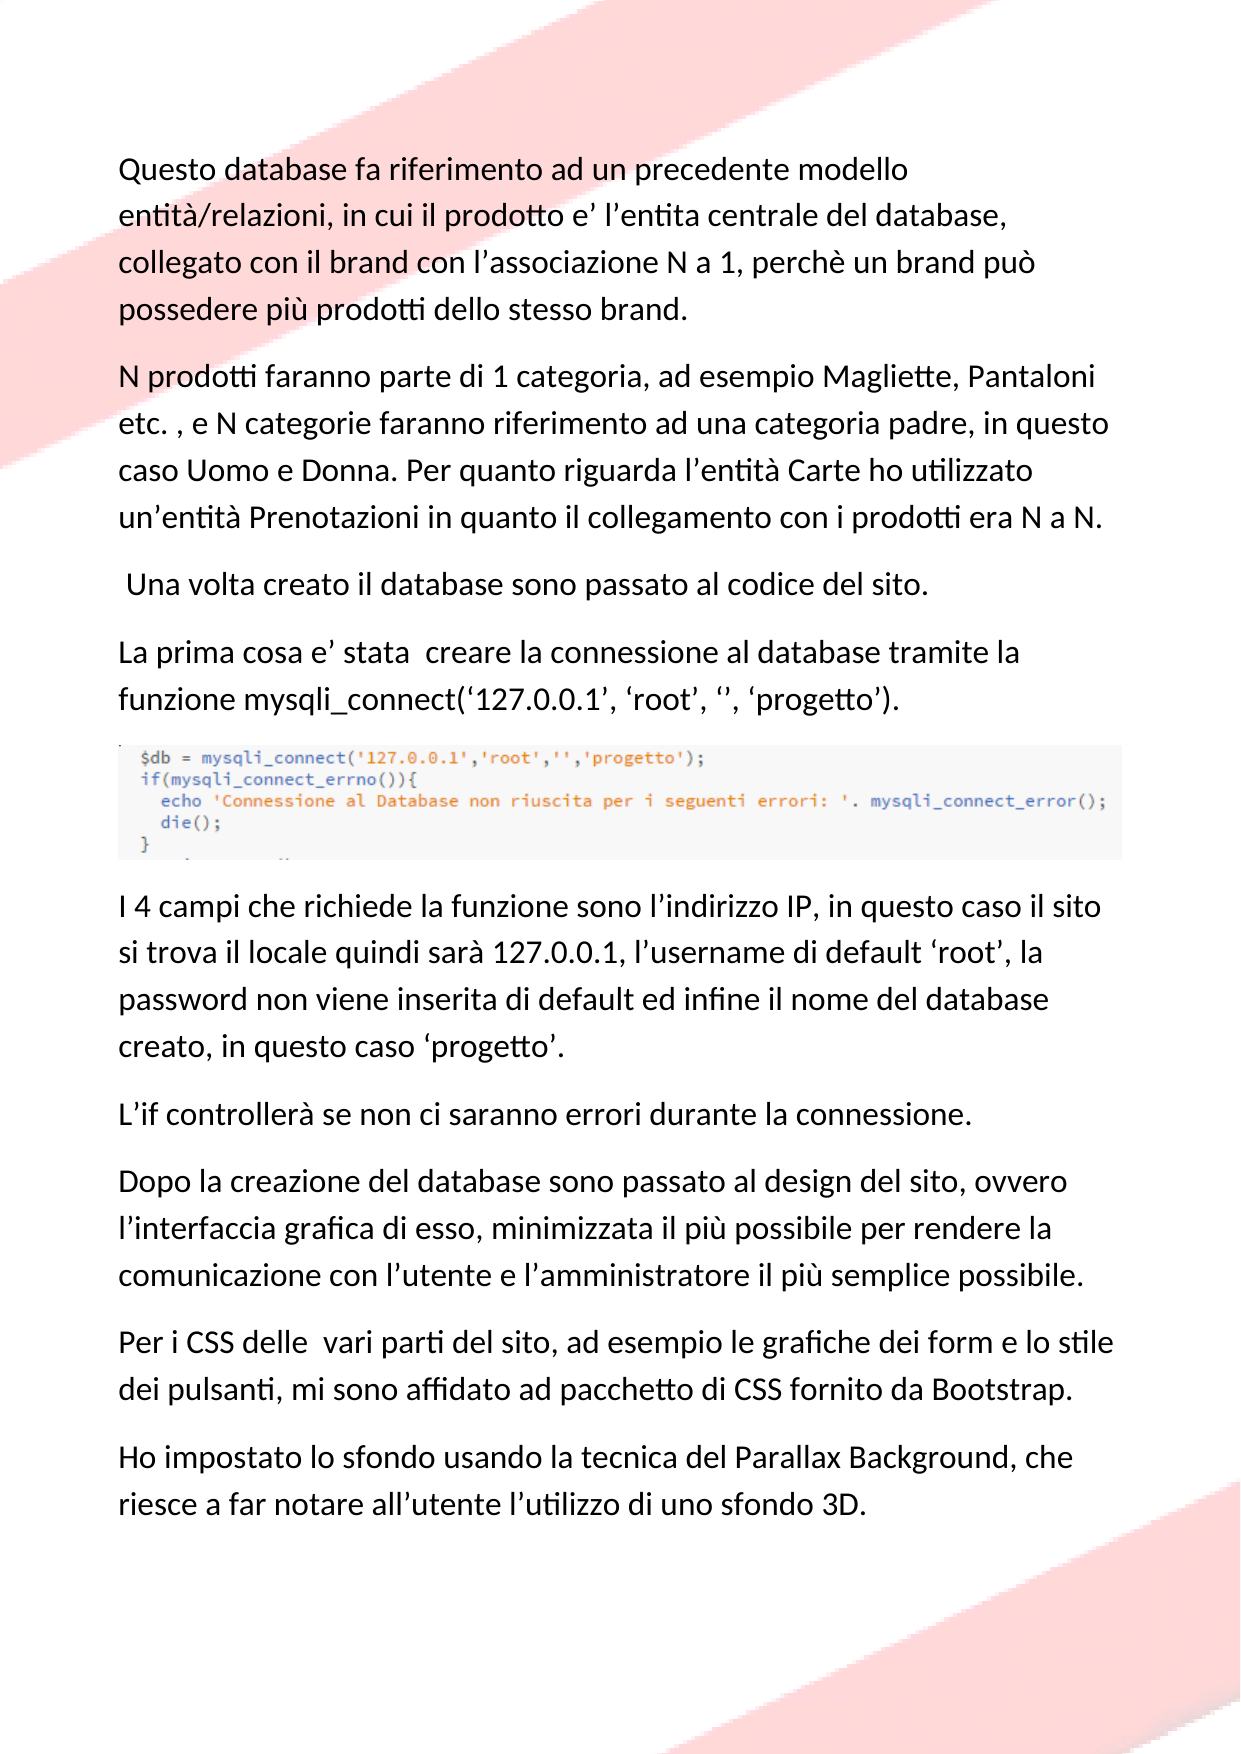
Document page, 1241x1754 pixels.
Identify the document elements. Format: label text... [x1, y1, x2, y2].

text Ho impostato lo sfondo usando la tecnica del Parallax Background, che riesce a far notare all’utente l’utilizzo di uno sfondo 3D. [118, 1436, 1122, 1523]
text Questo database fa riferimento ad un precedente modello entità/relazioni, in cui il prodotto e’ l’entita centrale del database, collegato con il brand con l’associazione N a 1, perchè un brand può possedere più prodotti dello stesso brand. [118, 148, 1122, 329]
text La prima cosa e’ stata creare la connessione al database tramite la funzione mysqli_connect(‘127.0.0.1’, ‘root’, ‘’, ‘progetto’). [118, 631, 1122, 718]
text N prodotti faranno parte di 1 categoria, ad esempio Magliette, Pantaloni etc. , e N categorie faranno riferimento ad una categoria padre, in questo caso Uomo e Donna. Per quanto riguarda l’entità Carte ho utilizzato un’entità Prenotazioni in quanto il collegamento con i prodotti era N a N. [118, 356, 1122, 537]
picture [118, 745, 1123, 860]
text Dopo la creazione del database sono passato al design del sito, ovvero l’interfaccia grafica di esso, minimizzata il più possibile per rendere la comunicazione con l’utente e l’amministratore il più semplice possibile. [118, 1160, 1122, 1294]
text Una volta creato il database sono passato al codice del sito. [118, 563, 1122, 604]
text L’if controllerà se non ci saranno errori durante la connessione. [118, 1093, 1122, 1133]
text Per i CSS delle vari parti del sito, ad esempio le grafiche dei form e lo stile dei pulsanti, mi sono affidato ad pacchetto di CSS fornito da Bootstrap. [118, 1321, 1122, 1409]
text I 4 campi che richiede la funzione sono l’indirizzo IP, in questo caso il sito si trova il locale quindi sarà 127.0.0.1, l’username di default ‘root’, la password non viene inserita di default ed infine il nome del database creato, in questo caso ‘progetto’. [118, 885, 1122, 1066]
